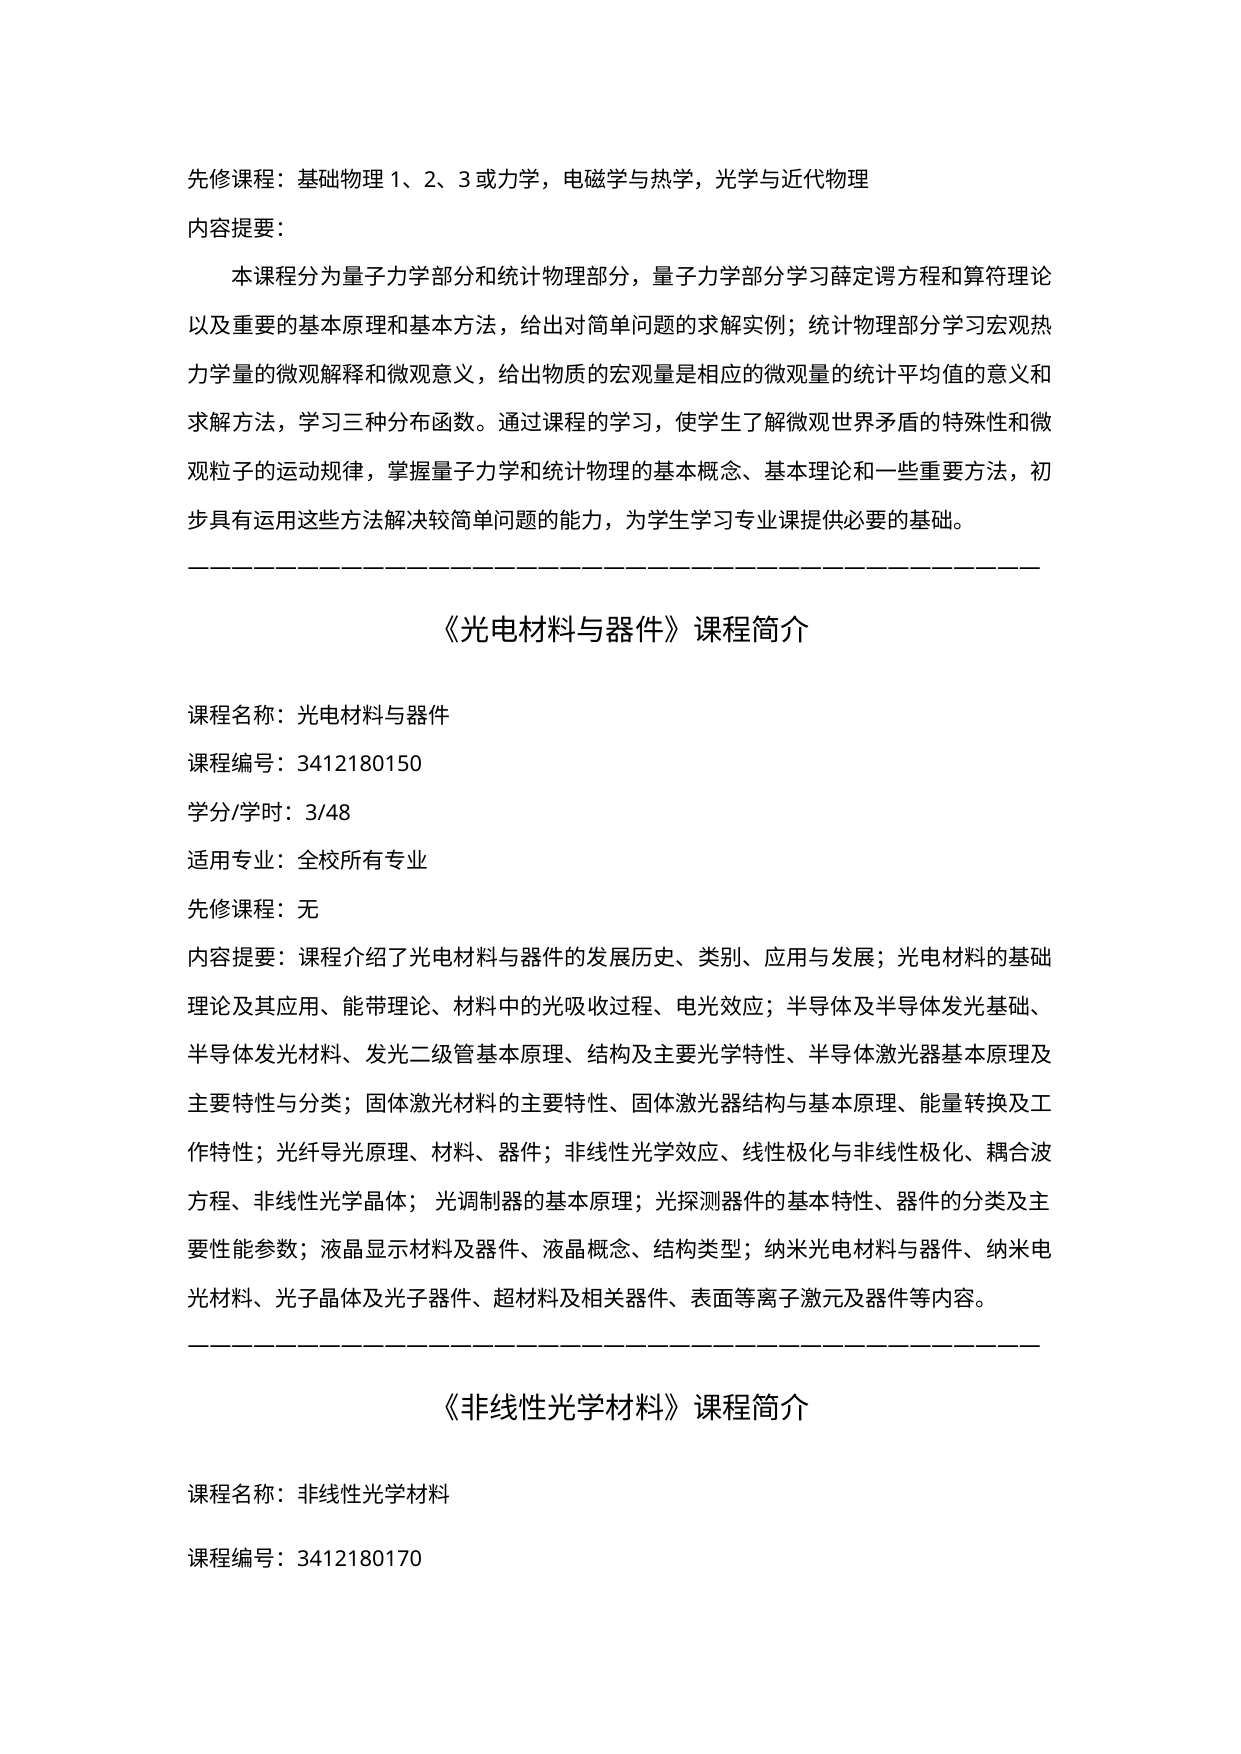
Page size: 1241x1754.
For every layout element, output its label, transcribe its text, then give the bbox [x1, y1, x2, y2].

text 先修课程：基础物理 1、2、3或力学，电磁学与热学，光学与近代物理 [187, 162, 1053, 194]
text 本课程分为量子力学部分和统计物理部分，量子力学部分学习薛定谔方程和算符理论以及重要的基本原理和基本方法，给出对简单问题的求解实例；统计物理部分学习宏观热力学量的微观解释和微观意义，给出物质的宏观量是相应的微观量的统计平均值的意义和求解方法，学习三种分布函数。通过课程的学习，使学生了解微观世界矛盾的特殊性和微观粒子的运动规律，掌握量子力学和统计物理的基本概念、基本理论和一些重要方法，初步具有运用这些方法解决较简单问题的能力，为学生学习专业课提供必要的基础。 [187, 259, 1053, 535]
text 先修课程：无 [187, 891, 1053, 924]
text 适用专业：全校所有专业 [187, 843, 1053, 875]
text 课程名称：非线性光学材料 [187, 1476, 1053, 1509]
text 课程编号：3412180170 [187, 1541, 1053, 1573]
text 内容提要： [187, 210, 1053, 243]
subtitle 《光电材料与器件》课程简介 [187, 595, 1053, 660]
text ——————————————————————————————————————— [187, 551, 1053, 581]
text 课程编号：3412180150 [187, 746, 1053, 779]
text 内容提要：课程介绍了光电材料与器件的发展历史、类别、应用与发展；光电材料的基础理论及其应用、能带理论、材料中的光吸收过程、电光效应；半导体及半导体发光基础、半导体发光材料、发光二级管基本原理、结构及主要光学特性、半导体激光器基本原理及主要特性与分类；固体激光材料的主要特性、固体激光器结构与基本原理、能量转换及工作特性；光纤导光原理、材料、器件；非线性光学效应、线性极化与非线性极化、耦合波方程、非线性光学晶体； 光调制器的基本原理；光探测器件的基本特性、器件的分类及主要性能参数；液晶显示材料及器件、液晶概念、结构类型；纳米光电材料与器件、纳米电光材料、光子晶体及光子器件、超材料及相关器件、表面等离子激元及器件等内容。 [187, 939, 1053, 1313]
text 学分/学时：3/48 [187, 794, 1053, 827]
text ——————————————————————————————————————— [187, 1329, 1053, 1359]
text 课程名称：光电材料与器件 [187, 698, 1053, 730]
subtitle 《非线性光学材料》课程简介 [187, 1374, 1053, 1439]
